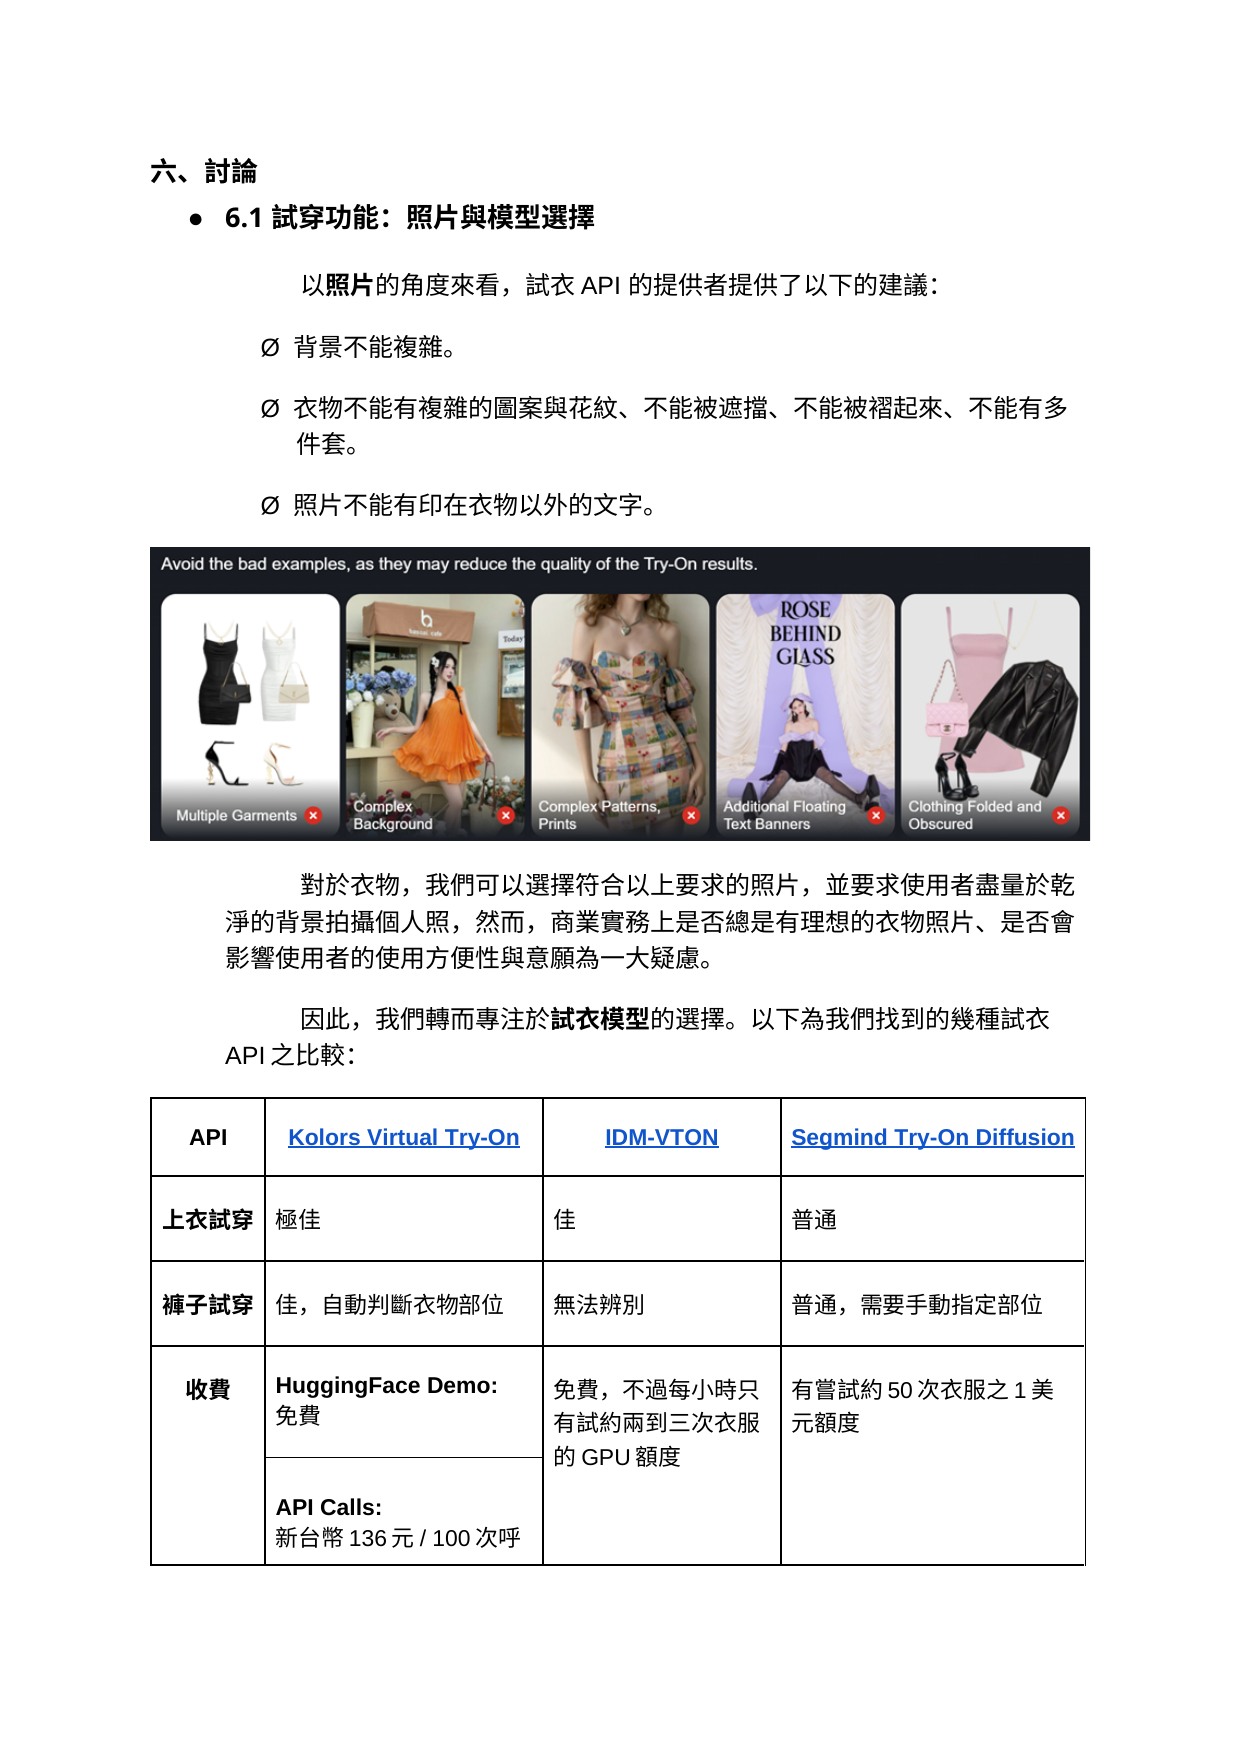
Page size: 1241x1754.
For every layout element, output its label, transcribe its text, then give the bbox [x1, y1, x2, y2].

text Ø 照片不能有印在衣物以外的文字。 [260, 486, 1090, 522]
title 六、討論 [150, 150, 1090, 189]
text Ø 衣物不能有複雜的圖案與花紋、不能被遮擋、不能被褶起來、不能有多件套。 [260, 388, 1090, 461]
table_cell 佳，自動判斷衣物部位 [266, 1262, 542, 1345]
table_cell 無法辨別 [544, 1262, 780, 1345]
table_header Segmind Try-On Diffusion [782, 1099, 1085, 1175]
picture [150, 547, 1091, 841]
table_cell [266, 1458, 542, 1564]
list 6.1 試穿功能：照片與模型選擇 [187, 196, 1090, 235]
table_cell HuggingFace Demo: 免費 [266, 1347, 542, 1456]
table_header Kolors Virtual Try-On [266, 1099, 542, 1175]
table_cell 褲子試穿 [152, 1262, 264, 1345]
text 以照片的角度來看，試衣 API 的提供者提供了以下的建議： [225, 266, 1090, 302]
table_header API [152, 1099, 264, 1175]
table_cell 上衣試穿 [152, 1177, 264, 1260]
text Ø 背景不能複雜。 [260, 327, 1090, 363]
table_cell 免費，不過每小時只有試約兩到三次衣服的GPU額度 [544, 1347, 780, 1564]
table_cell 收費 [152, 1347, 264, 1564]
table_cell 極佳 [266, 1177, 542, 1260]
table_cell 普通，需要手動指定部位 [782, 1260, 1085, 1345]
table_cell 有嘗試約50次衣服之1美元額度 [782, 1345, 1085, 1564]
text 對於衣物，我們可以選擇符合以上要求的照片，並要求使用者盡量於乾淨的背景拍攝個人照，然而，商業實務上是否總是有理想的衣物照片、是否會影響使用者的使用方便性與意願為一大疑慮。 [225, 866, 1090, 974]
text 因此，我們轉而專注於試衣模型的選擇。以下為我們找到的幾種試衣API之比較： [225, 999, 1090, 1072]
table_header IDM-VTON [544, 1099, 780, 1175]
table_cell 佳 [544, 1177, 780, 1260]
table_cell 普通 [782, 1175, 1085, 1260]
